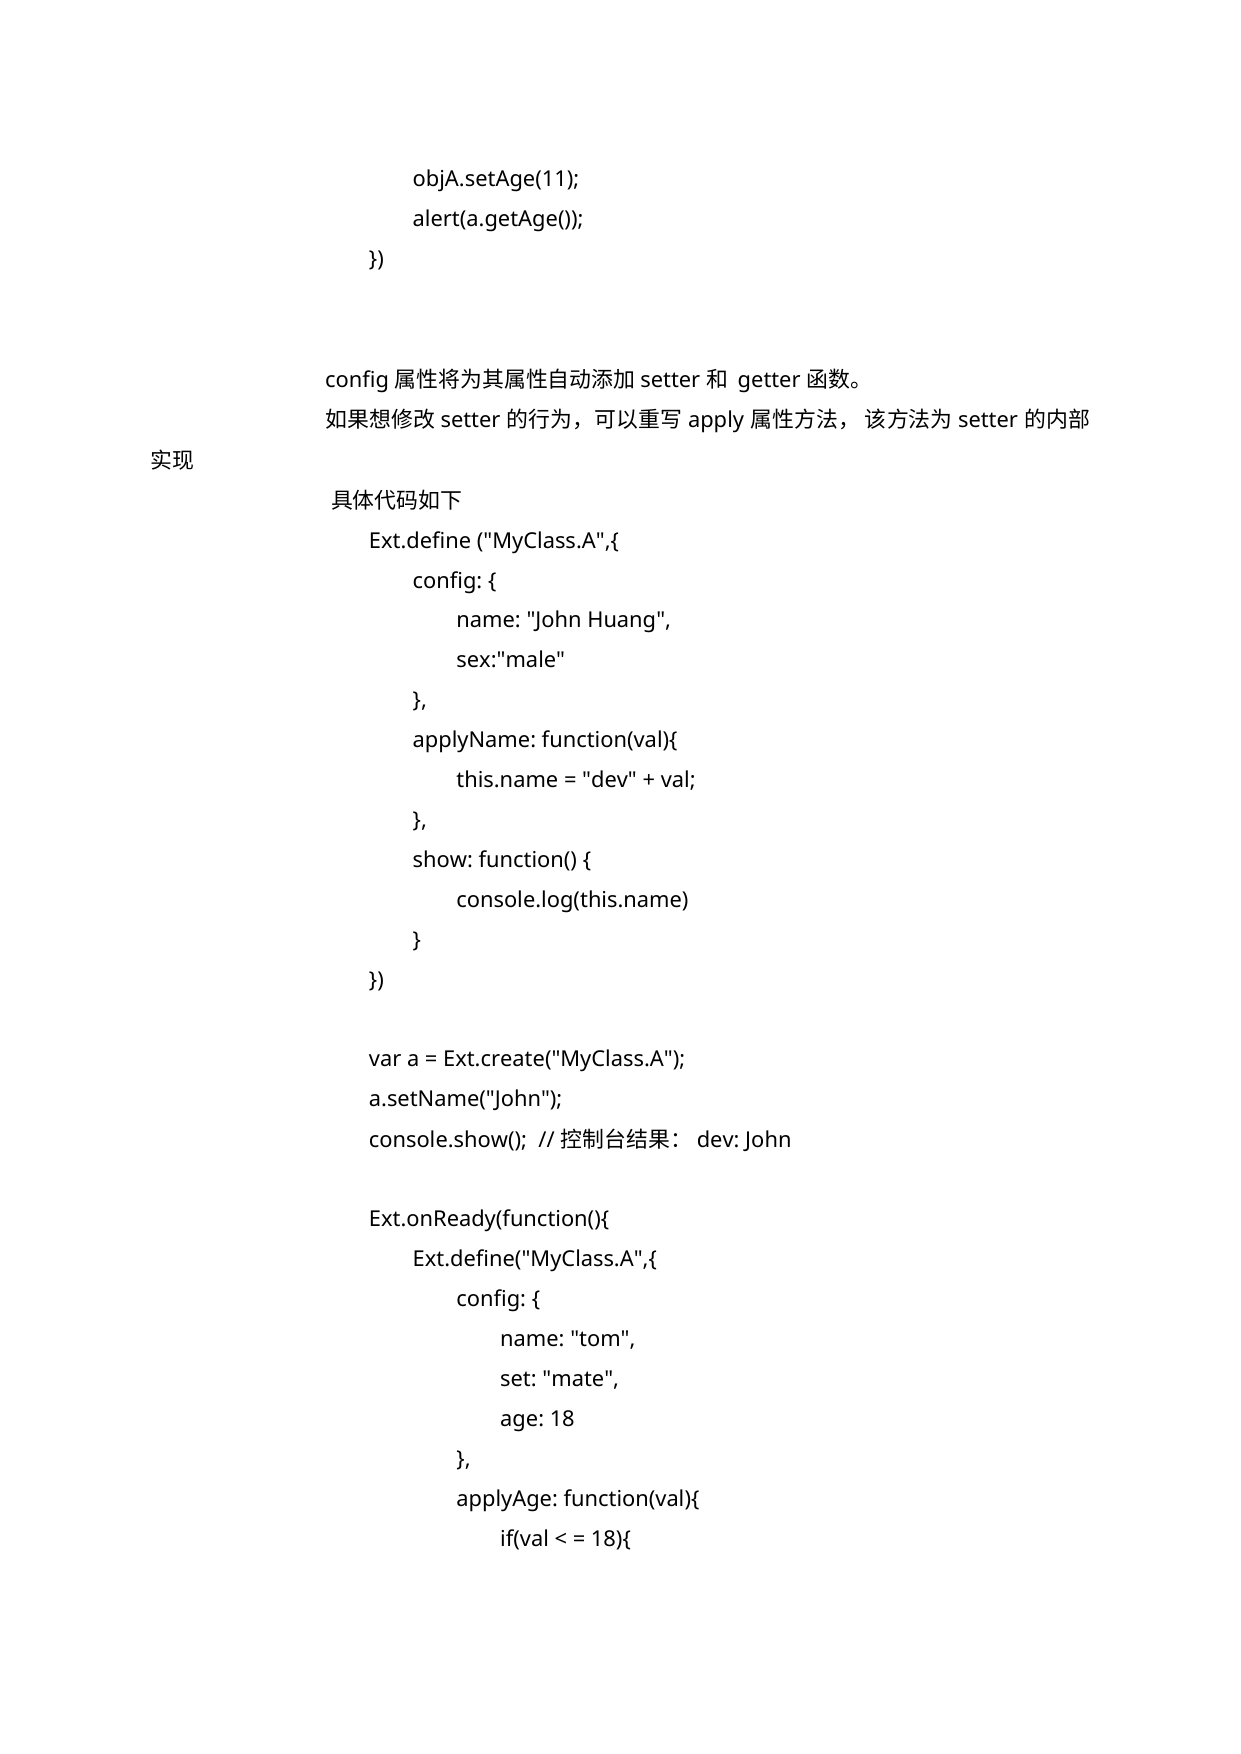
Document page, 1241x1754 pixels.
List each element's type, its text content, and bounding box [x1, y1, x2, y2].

text }, [150, 1441, 1090, 1474]
text }, [150, 683, 1090, 715]
text name: "John Huang", [150, 603, 1090, 636]
text name: "tom", [150, 1322, 1090, 1354]
text sex:"male" [150, 643, 1090, 676]
text applyName: function(val){ [150, 723, 1090, 755]
text a.setName("John"); [150, 1082, 1090, 1114]
text 具体代码如下 [150, 483, 1090, 515]
text config: { [150, 1282, 1090, 1314]
text Ext.define ("MyClass.A",{ [150, 523, 1090, 556]
text }, [150, 803, 1090, 835]
text Ext.onReady(function(){ [150, 1202, 1090, 1234]
text config: { [150, 563, 1090, 596]
text set: "mate", [150, 1362, 1090, 1394]
text console.show(); // 控制台结果： dev: John [150, 1122, 1090, 1154]
text alert(a.getAge()); [150, 202, 1090, 234]
text }) [150, 242, 1090, 274]
text this.name = "dev" + val; [150, 763, 1090, 795]
text } [150, 922, 1090, 955]
text 如果想修改 setter 的行为，可以重写 apply 属性方法， 该方法为setter 的内部实现 [150, 402, 1090, 475]
text age: 18 [150, 1402, 1090, 1434]
text }) [150, 962, 1090, 995]
text var a = Ext.create("MyClass.A"); [150, 1042, 1090, 1074]
text config 属性将为其属性自动添加 setter 和 getter 函数。 [150, 361, 1090, 394]
text objA.setAge(11); [150, 162, 1090, 194]
text Ext.define("MyClass.A",{ [150, 1242, 1090, 1274]
text applyAge: function(val){ [150, 1481, 1090, 1514]
text console.log(this.name) [150, 882, 1090, 915]
text if(val < = 18){ [150, 1521, 1090, 1554]
text show: function() { [150, 842, 1090, 875]
